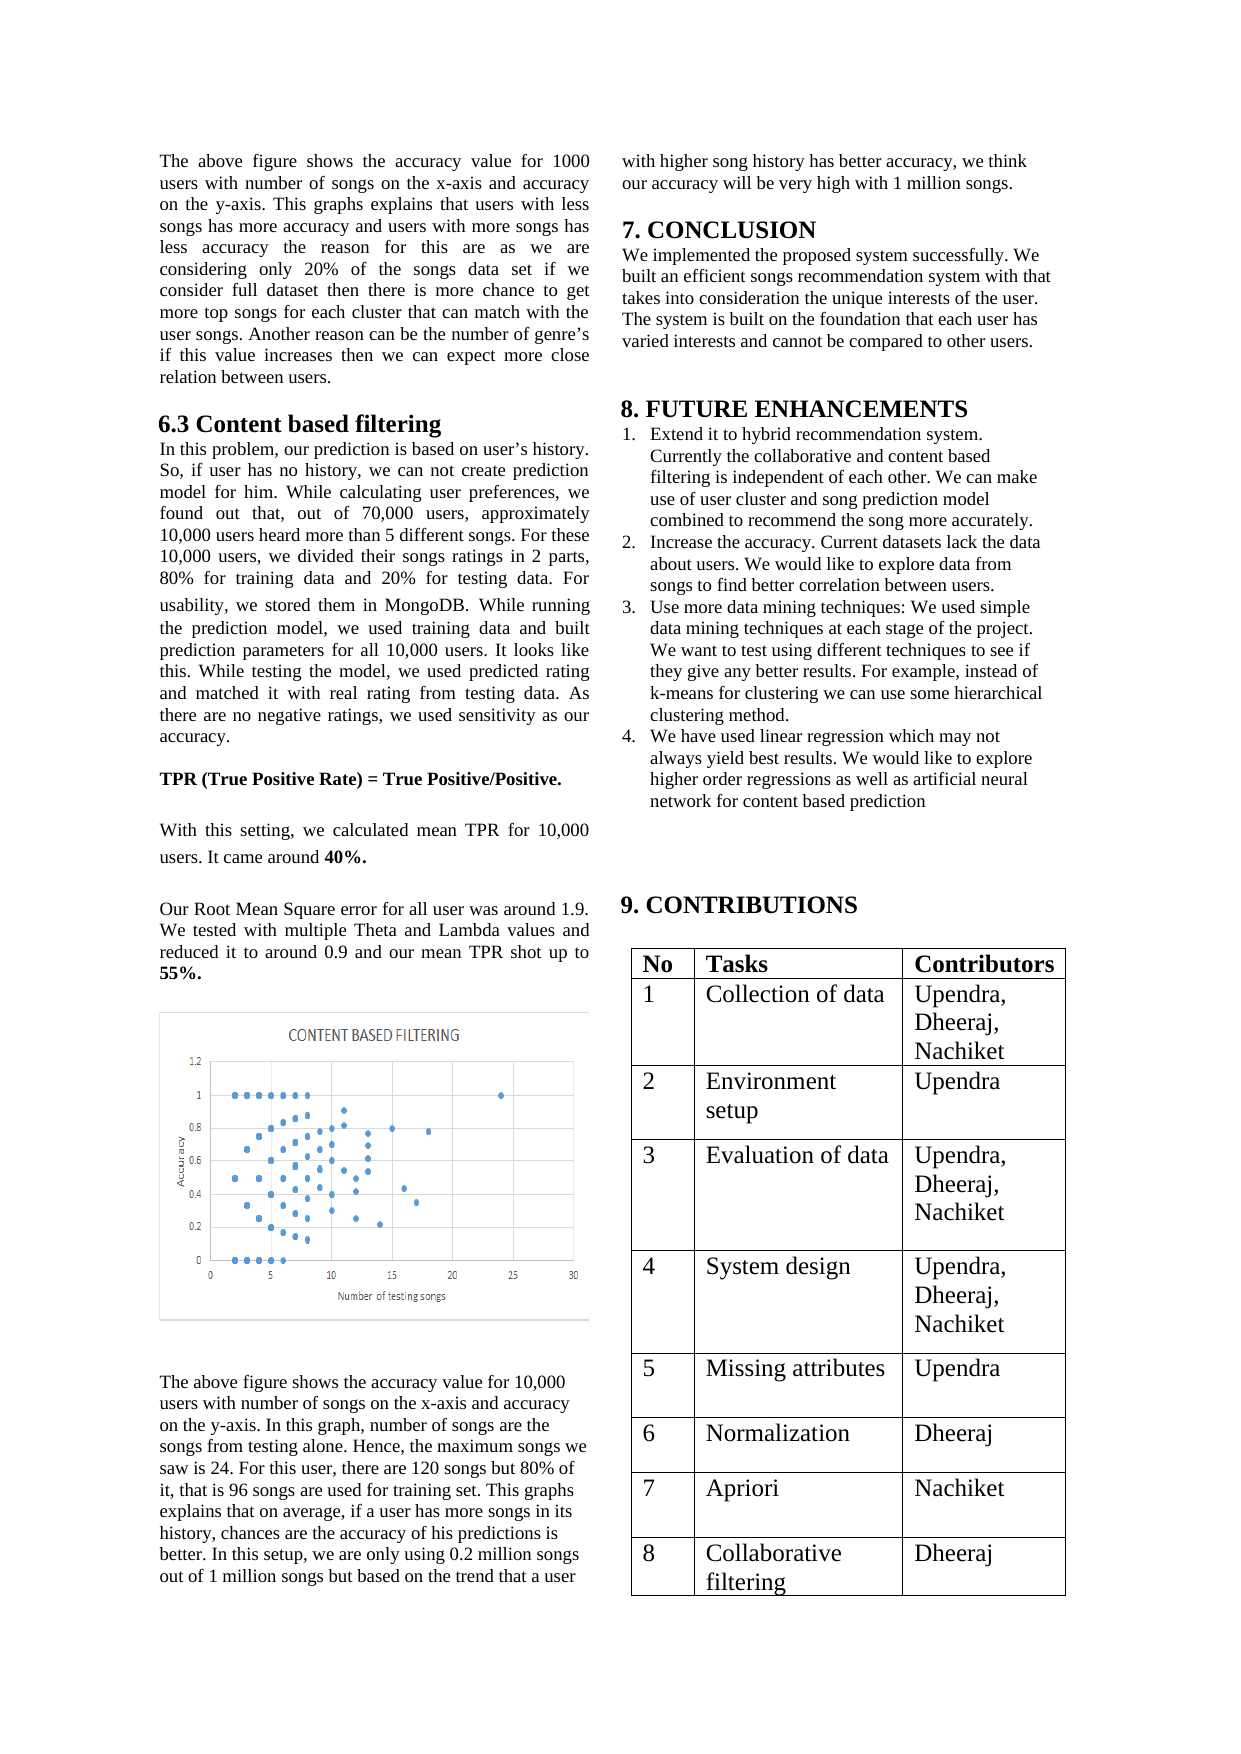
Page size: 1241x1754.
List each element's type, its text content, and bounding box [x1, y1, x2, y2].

table_cell Upendra [903, 1066, 1065, 1139]
list Increase the accuracy. Current datasets lack the data about users. We would like to explore data from songs to find better correlation between users. [622, 531, 1053, 596]
table_cell Upendra [903, 1354, 1065, 1417]
table_cell Dheeraj [903, 1418, 1065, 1472]
text 9. CONTRIBUTIONS [620, 890, 1053, 919]
table_cell 4 [632, 1251, 694, 1352]
table_cell Dheeraj [903, 1538, 1065, 1595]
list Extend it to hybrid recommendation system. Currently the collaborative and content based filtering is independent of each other. We can make use of user cluster and song prediction model combined to recommend the song more accurately. [622, 423, 1053, 531]
table_cell Collection of data [695, 979, 902, 1065]
table_cell Nachiket [903, 1473, 1065, 1537]
table_cell Normalization [695, 1418, 902, 1472]
table_cell 7 [632, 1473, 694, 1537]
table_cell 1 [632, 979, 694, 1065]
table_cell Environment setup [695, 1066, 902, 1139]
table_cell Upendra, Dheeraj, Nachiket [903, 1140, 1065, 1250]
text 8. FUTURE ENHANCEMENTS [620, 394, 1053, 423]
text Our Root Mean Square error for all user was around 1.9. We tested with multiple Theta and Lambda values and reduced it to around 0.9 and our mean TPR shot up to 55%. [159, 897, 590, 984]
text 7. CONCLUSION [622, 215, 1053, 243]
text The above figure shows the accuracy value for 1000 users with number of songs on the x-axis and accuracy on the y-axis. This graphs explains that users with less songs has more accuracy and users with more songs has less accuracy the reason for this are as we are considering only 20% of the songs data set if we consider full dataset then there is more chance to get more top songs for each cluster that can match with the user songs. Another reason can be the number of genre’s if this value increases then we can expect more close relation between users. [159, 150, 590, 387]
table_cell 3 [632, 1140, 694, 1250]
list Use more data mining techniques: We used simple data mining techniques at each stage of the project. We want to test using different techniques to see if they give any better results. For example, instead of k-means for clustering we can use some hierarchical clustering method. [622, 596, 1053, 725]
text With this setting, we calculated mean TPR for 10,000 users. It came around 40%. [159, 818, 590, 869]
table_cell Apriori [695, 1473, 902, 1537]
table_cell 5 [632, 1354, 694, 1417]
text We implemented the proposed system successfully. We built an efficient songs recommendation system with that takes into consideration the unique interests of the user. The system is built on the foundation that each user has varied interests and cannot be compared to other users. [622, 243, 1053, 351]
text In this problem, our prediction is based on user’s history. So, if user has no history, we can not create prediction model for him. While calculating user preferences, we found out that, out of 70,000 users, approximately 10,000 users heard more than 5 different songs. For these 10,000 users, we divided their songs ratings in 2 parts, 80% for training data and 20% for testing data. For usability, we stored them in MongoDB. While running the prediction model, we used training data and built prediction parameters for all 10,000 users. It looks like this. While testing the model, we used predicted rating and matched it with real rating from testing data. As there are no negative ratings, we used sensitivity as our accuracy. TPR (True Positive Rate) = True Positive/Positive. [159, 437, 590, 790]
text 6.3 Content based filtering [158, 409, 590, 437]
table_header Contributors [903, 949, 1065, 978]
list We have used linear regression which may not always yield best results. We would like to explore higher order regressions as well as artificial neural network for content based prediction [622, 725, 1053, 811]
picture [159, 1012, 589, 1321]
table_cell Upendra, Dheeraj, Nachiket [903, 1251, 1065, 1352]
table_cell Evaluation of data [695, 1140, 902, 1250]
table_cell Upendra, Dheeraj, Nachiket [903, 979, 1065, 1065]
text The above figure shows the accuracy value for 10,000 users with number of songs on the x-axis and accuracy on the y-axis. In this graph, number of songs are the songs from testing alone. Hence, the maximum songs we saw is 24. For this user, there are 120 songs but 80% of it, that is 96 songs are used for training set. This graphs explains that on average, if a user has more songs in its history, chances are the accuracy of his predictions is better. In this setup, we are only using 0.2 million songs out of 1 million songs but based on the trend that a user with higher song history has better accuracy, we think our accuracy will be very high with 1 million songs. [159, 1371, 590, 1586]
table_cell 2 [632, 1066, 694, 1139]
table_cell Missing attributes [695, 1354, 902, 1417]
table_cell 6 [632, 1418, 694, 1472]
table_cell System design [695, 1251, 902, 1352]
table_header Tasks [695, 949, 902, 978]
table_cell 8 [632, 1538, 694, 1595]
table_cell Collaborative filtering [695, 1538, 902, 1595]
table_header No [632, 949, 694, 978]
